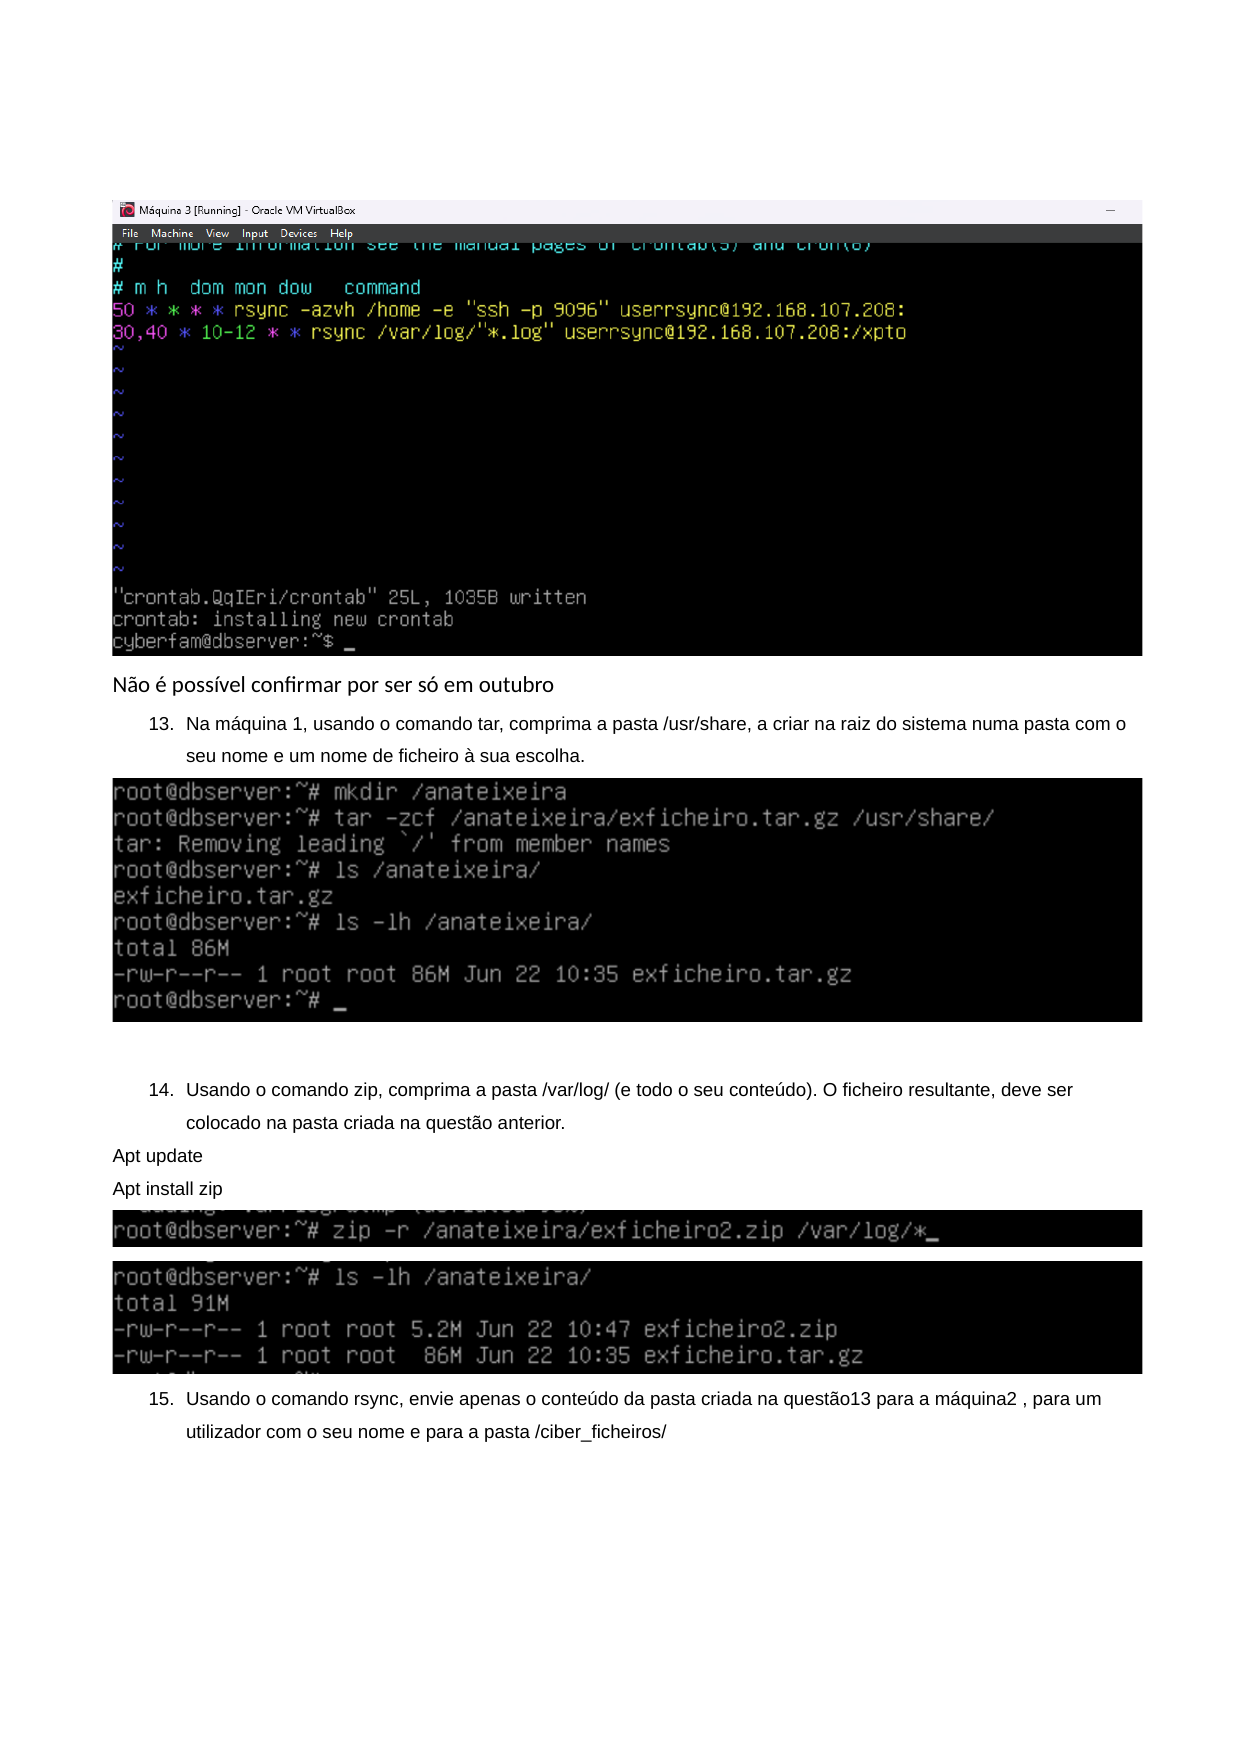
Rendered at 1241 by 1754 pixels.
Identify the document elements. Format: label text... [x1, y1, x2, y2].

text Não é possível confirmar por ser só em outubro [112, 670, 1140, 698]
text Apt install zip [112, 1178, 1140, 1199]
list Usando o comando rsync, envie apenas o conteúdo da pasta criada na questão13 para a máquina2 , para um utilizador com o seu nome e para a pasta /ciber_ficheiros/ [148, 1388, 1140, 1442]
text Apt update [112, 1145, 1140, 1166]
list Na máquina 1, usando o comando tar, comprima a pasta /usr/share, a criar na raiz do sistema numa pasta com o seu nome e um nome de ficheiro à sua escolha. [148, 712, 1140, 767]
list Usando o comando zip, comprima a pasta /var/log/ (e todo o seu conteúdo). O ficheiro resultante, deve ser colocado na pasta criada na questão anterior. [148, 1079, 1140, 1133]
